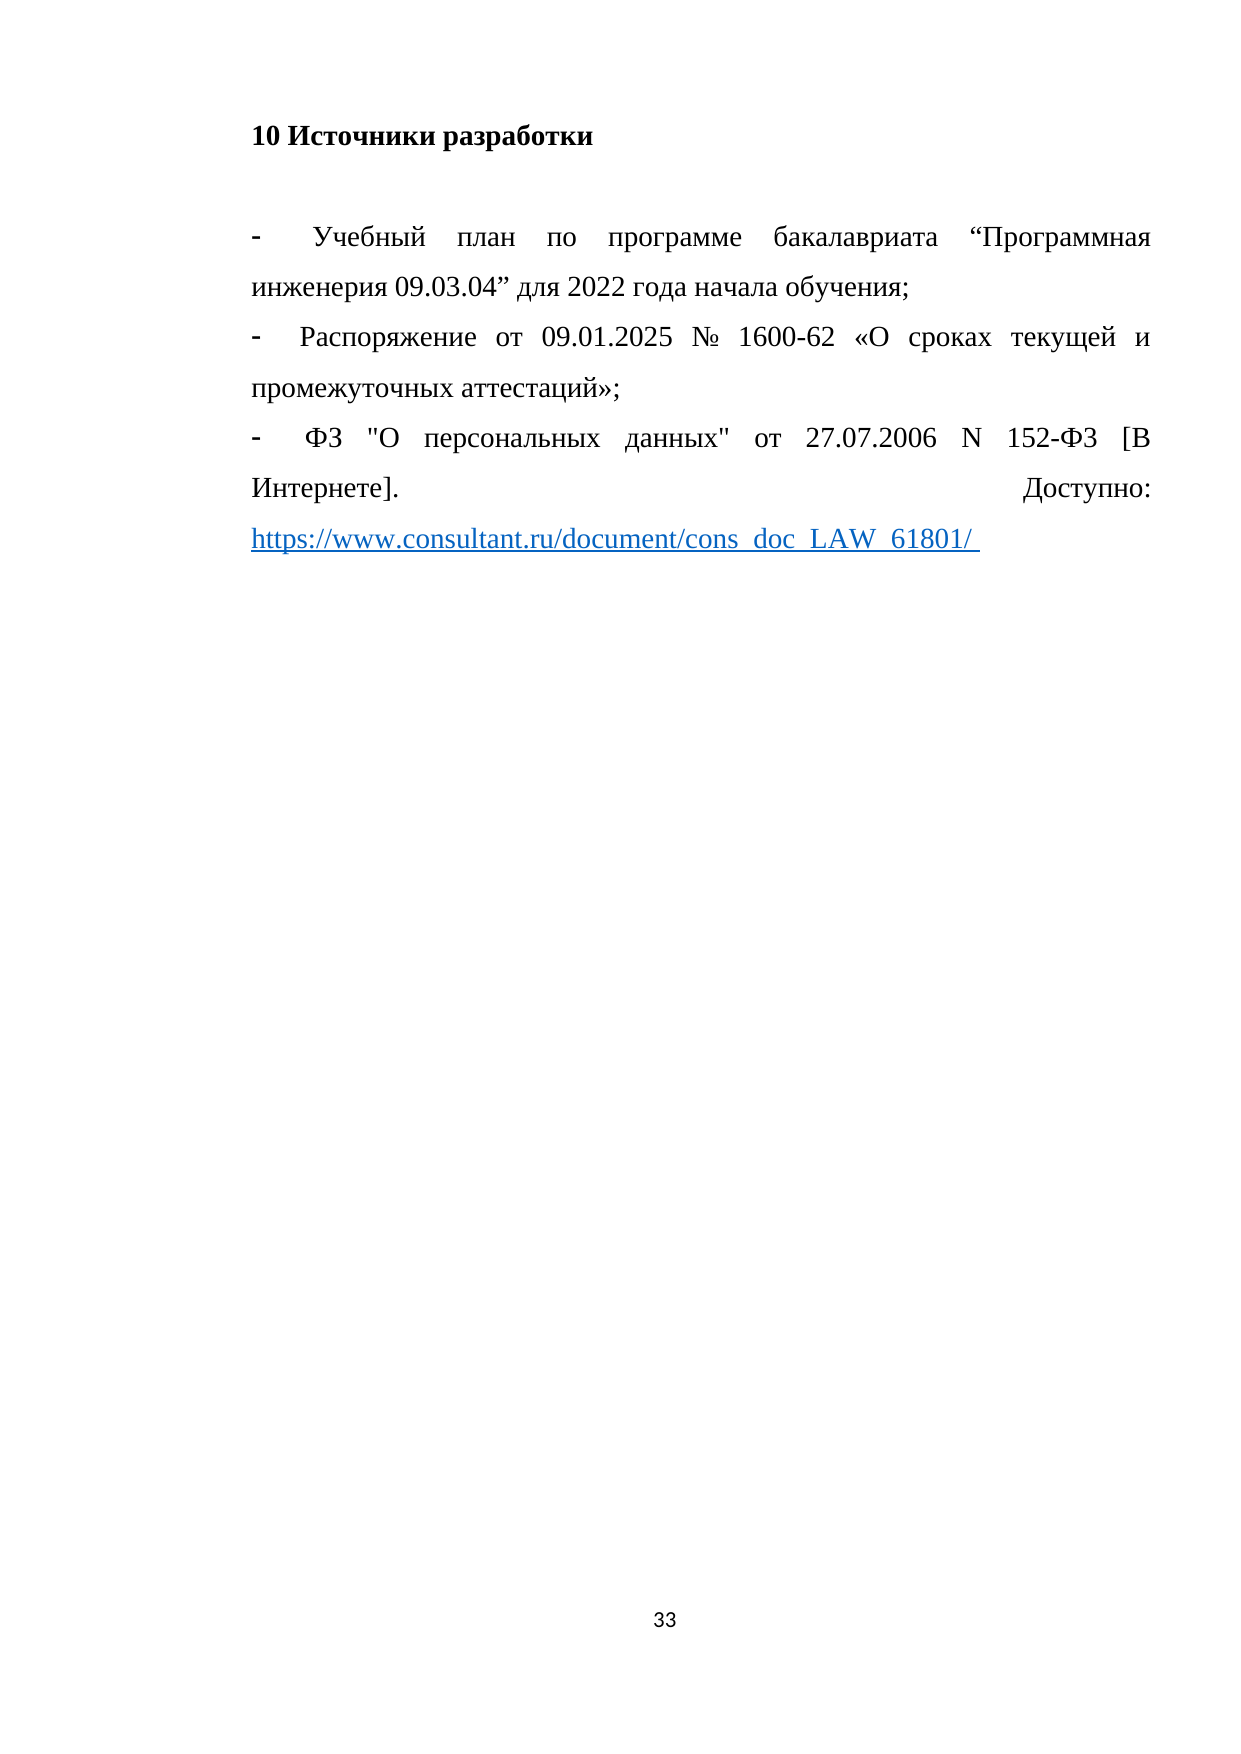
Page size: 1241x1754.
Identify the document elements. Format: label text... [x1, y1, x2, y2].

text ФЗ "О персональных данных" от 27.07.2006 N 152-Ф3 [В Интернете]. Доступно: https://www.consultant.ru/document/cons_doc_LAW_61801/ [251, 420, 1152, 554]
text Распоряжение от 09.01.2025 № 1600-62 «О сроках текущей и промежуточных аттестаций»; [251, 319, 1152, 403]
text Источники разработки [251, 118, 1152, 152]
text Учебный план по программе бакалавриата “Программная инженерия 09.03.04” для 2022 года начала обучения; [251, 219, 1152, 303]
